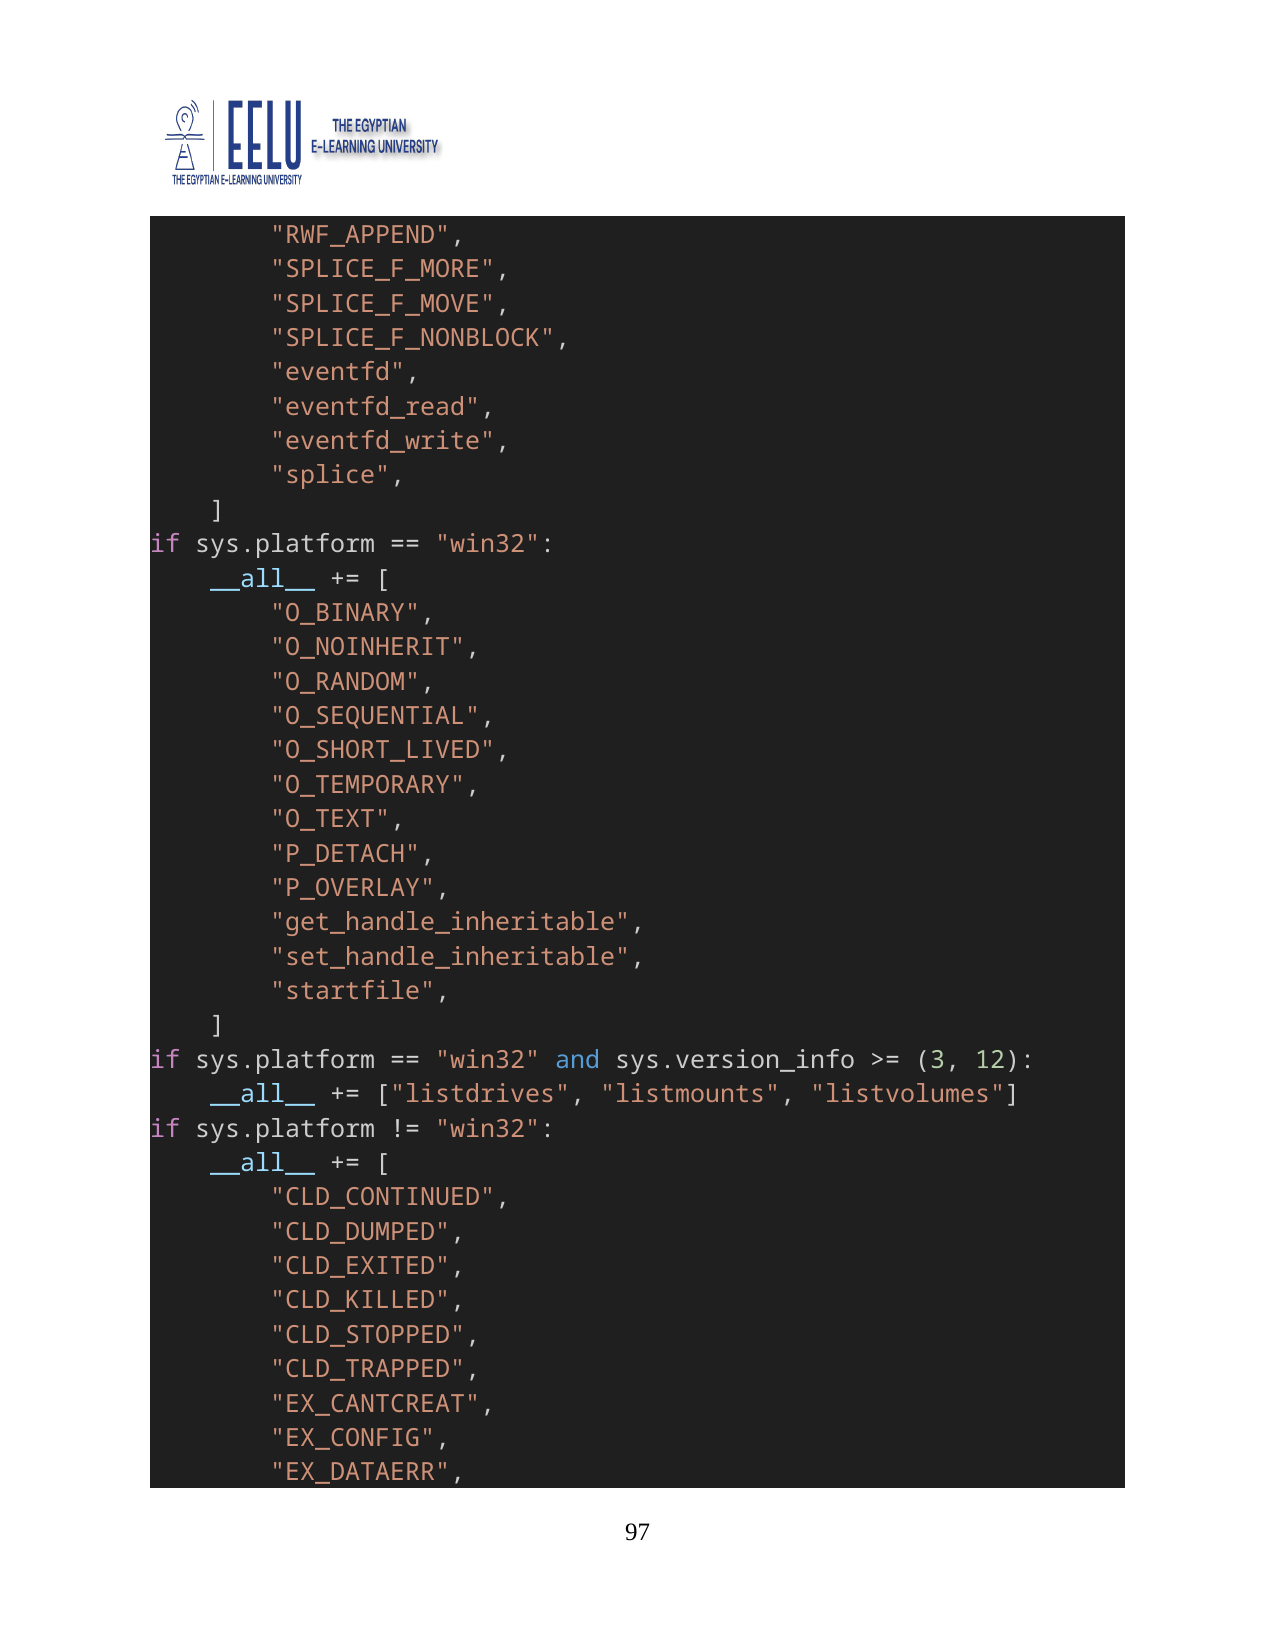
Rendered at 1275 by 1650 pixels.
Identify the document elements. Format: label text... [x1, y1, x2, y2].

text "O_TEMPORARY", [150, 766, 1125, 801]
text "P_OVERLAY", [150, 869, 1125, 904]
text if sys.platform == "win32" and sys.version_info >= (3, 12): [150, 1041, 1125, 1076]
text "eventfd_write", [150, 422, 1125, 457]
text "O_SHORT_LIVED", [150, 732, 1125, 766]
text "EX_CANTCREAT", [150, 1385, 1125, 1419]
text "set_handle_inheritable", [150, 938, 1125, 972]
text if sys.platform == "win32": [150, 526, 1125, 560]
text if sys.platform != "win32": [150, 1110, 1125, 1144]
text "CLD_STOPPED", [150, 1316, 1125, 1351]
text "SPLICE_F_MORE", [150, 251, 1125, 285]
text "CLD_DUMPED", [150, 1213, 1125, 1247]
text ] [150, 1007, 1125, 1041]
text ] [150, 491, 1125, 526]
text "EX_DATAERR", [150, 1454, 1125, 1488]
text "CLD_KILLED", [150, 1282, 1125, 1316]
text "SPLICE_F_MOVE", [150, 285, 1125, 319]
text __all__ += [ [150, 1144, 1125, 1179]
text "CLD_TRAPPED", [150, 1351, 1125, 1385]
text "O_NOINHERIT", [150, 629, 1125, 663]
text "eventfd_read", [150, 388, 1125, 422]
text __all__ += ["listdrives", "listmounts", "listvolumes"] [150, 1076, 1125, 1110]
text "RWF_APPEND", [150, 216, 1125, 251]
picture [150, 75, 443, 188]
text "EX_CONFIG", [150, 1419, 1125, 1454]
text __all__ += [ [150, 560, 1125, 594]
text "O_RANDOM", [150, 663, 1125, 697]
text "CLD_EXITED", [150, 1247, 1125, 1282]
text "O_SEQUENTIAL", [150, 697, 1125, 732]
text "O_BINARY", [150, 594, 1125, 629]
text "O_TEXT", [150, 801, 1125, 835]
text "eventfd", [150, 354, 1125, 388]
text "splice", [150, 457, 1125, 491]
text "P_DETACH", [150, 835, 1125, 869]
text "SPLICE_F_NONBLOCK", [150, 319, 1125, 354]
text "get_handle_inheritable", [150, 904, 1125, 938]
text "CLD_CONTINUED", [150, 1179, 1125, 1213]
text "startfile", [150, 972, 1125, 1007]
